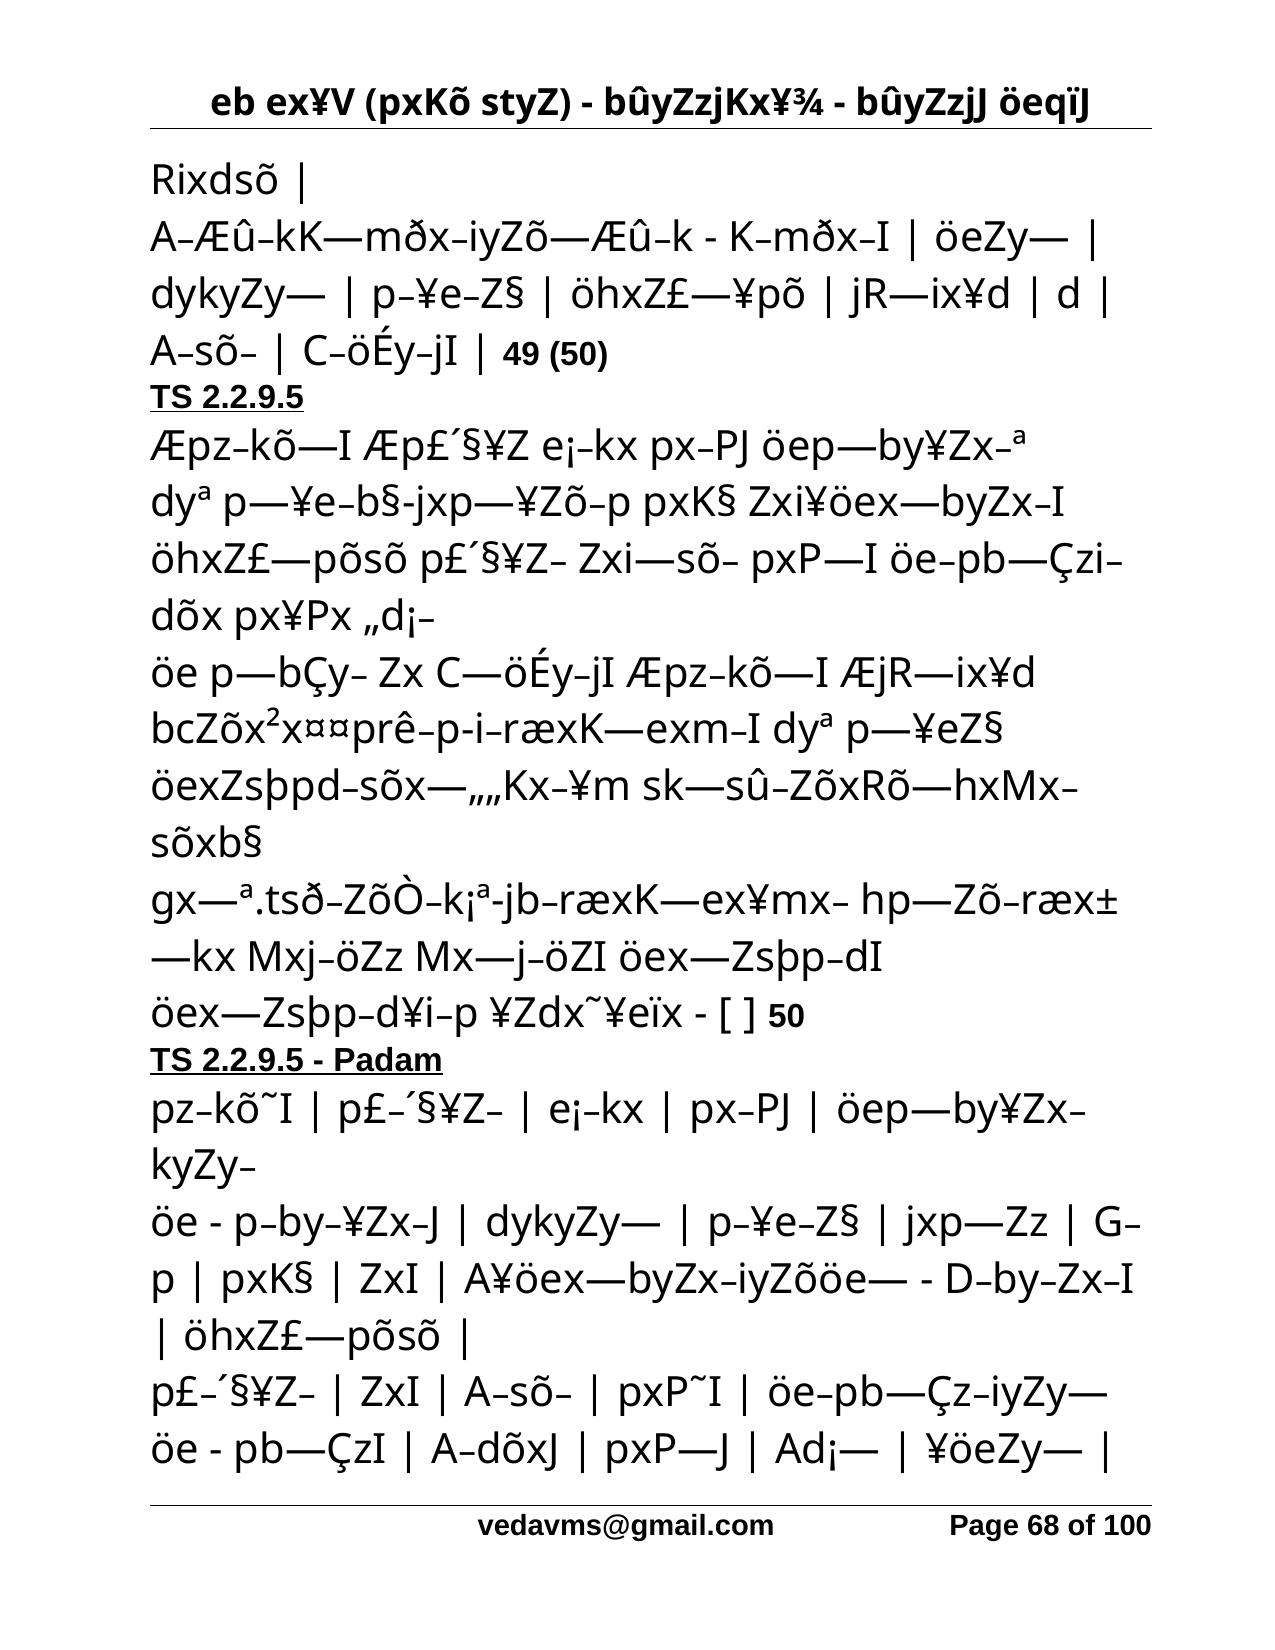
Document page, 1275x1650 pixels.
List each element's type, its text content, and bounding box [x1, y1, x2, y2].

text TS 2.2.9.5 - Padam [150, 1040, 1152, 1078]
text TS 2.2.9.5 [150, 377, 1208, 416]
text A–Æû–kK—mðx–iyZõ—Æû–k - K–mðx–I | öeZy— | dykyZy— | p–¥e–Z§ | öhxZ£—¥põ | jR—ix¥d | d | A–sõ– | C–öÉy–jI | 49 (50) [150, 207, 1152, 377]
text bcZõx²x¤¤prê–p-i–ræxK—exm–I dyª p—¥eZ§ [150, 699, 1152, 756]
text öexZsþpd–sõx—„„Kx–¥m sk—sû–ZõxRõ—hxMx– sõxb§ [150, 756, 1152, 870]
text öe - pb—ÇzI | A–dõxJ | pxP—J | Ad¡— | ¥öeZy— | p–b–Çy– | ZxJ | C–öÉy–jI | pz–kõ˜I | jR—ix¥d | b–c–Zy– | [150, 1419, 1152, 1476]
text Æpz–kõ—I Æp£´§¥Z e¡–kx px–PJ öep—by¥Zx–ª [150, 416, 1152, 472]
text dyª p—¥e–b§-jxp—¥Zõ–p pxK§ Zxi¥öex—byZx–I öhxZ£—põsõ p£´§¥Z– Zxi—sõ– pxP—I öe–pb—Çzi–dõx px¥Px „d¡– [150, 472, 1152, 643]
text pz–kõ˜I | p£–´§¥Z– | öhxZ£—põJ | jR—ixdJ | Aj—Rixdsõ | [150, 150, 1152, 207]
text gx—ª.tsð–ZõÒ–k¡ª-jb–ræxK—ex¥mx– hp—Zõ–ræx±—kx Mxj–öZz Mx—j–öZI öex—Zsþp–dI [150, 870, 1152, 983]
text öex—Zsþp–d¥i–p ¥Zdx˜¥eïx - [ ] 50 [150, 983, 1152, 1040]
text pz–kõ˜I | p£–´§¥Z– | e¡–kx | px–PJ | öep—by¥Zx–kyZy– [150, 1078, 1152, 1192]
text öe p—bÇy– Zx C—öÉy–jI Æpz–kõ—I ÆjR—ix¥d [150, 643, 1152, 699]
text p£–´§¥Z– | ZxI | A–sõ– | pxP˜I | öe–pb—Çz–iyZy— [150, 1362, 1152, 1419]
text öe - p–by–¥Zx–J | dykyZy— | p–¥e–Z§ | jxp—Zz | G–p | pxK§ | ZxI | A¥öex—byZx–iyZõöe— - D–by–Zx–I | öhxZ£—põsõ | [150, 1192, 1152, 1362]
